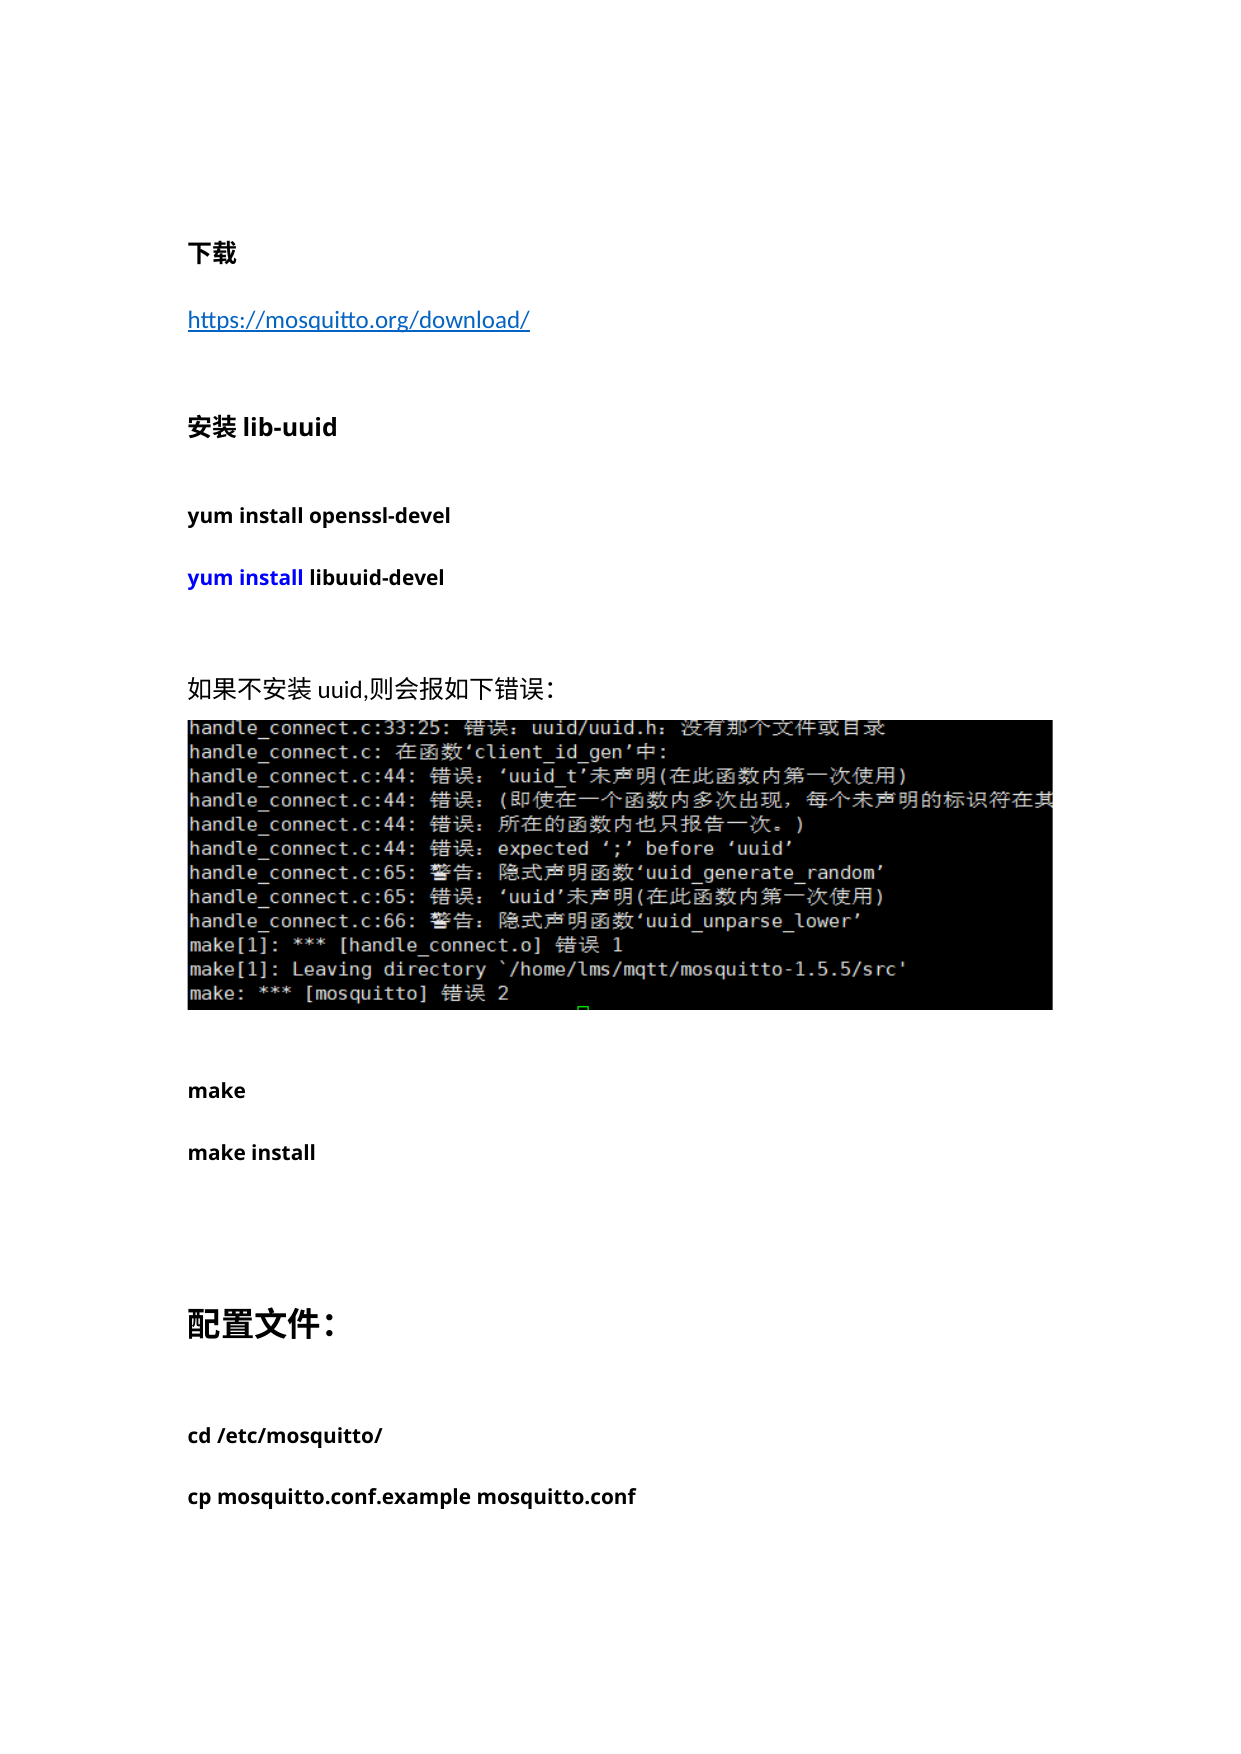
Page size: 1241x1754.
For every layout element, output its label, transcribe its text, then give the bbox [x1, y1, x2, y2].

subtitle 下载 [187, 219, 1053, 284]
subtitle yum install openssl-devel [187, 499, 1053, 532]
subtitle cd /etc/mosquitto/ [187, 1419, 1053, 1451]
picture [187, 720, 1053, 1010]
text https://mosquitto.org/download/ [187, 303, 1053, 336]
subtitle 安装lib-uuid [187, 393, 1053, 458]
text 如果不安装uuid,则会报如下错误： [187, 655, 1053, 720]
subtitle cp mosquitto.conf.example mosquitto.conf [187, 1480, 1053, 1513]
subtitle make install [187, 1136, 1053, 1168]
subtitle yum install libuuid-devel [187, 561, 1053, 593]
subtitle make [187, 1074, 1053, 1107]
subtitle 配置文件： [187, 1289, 1053, 1354]
